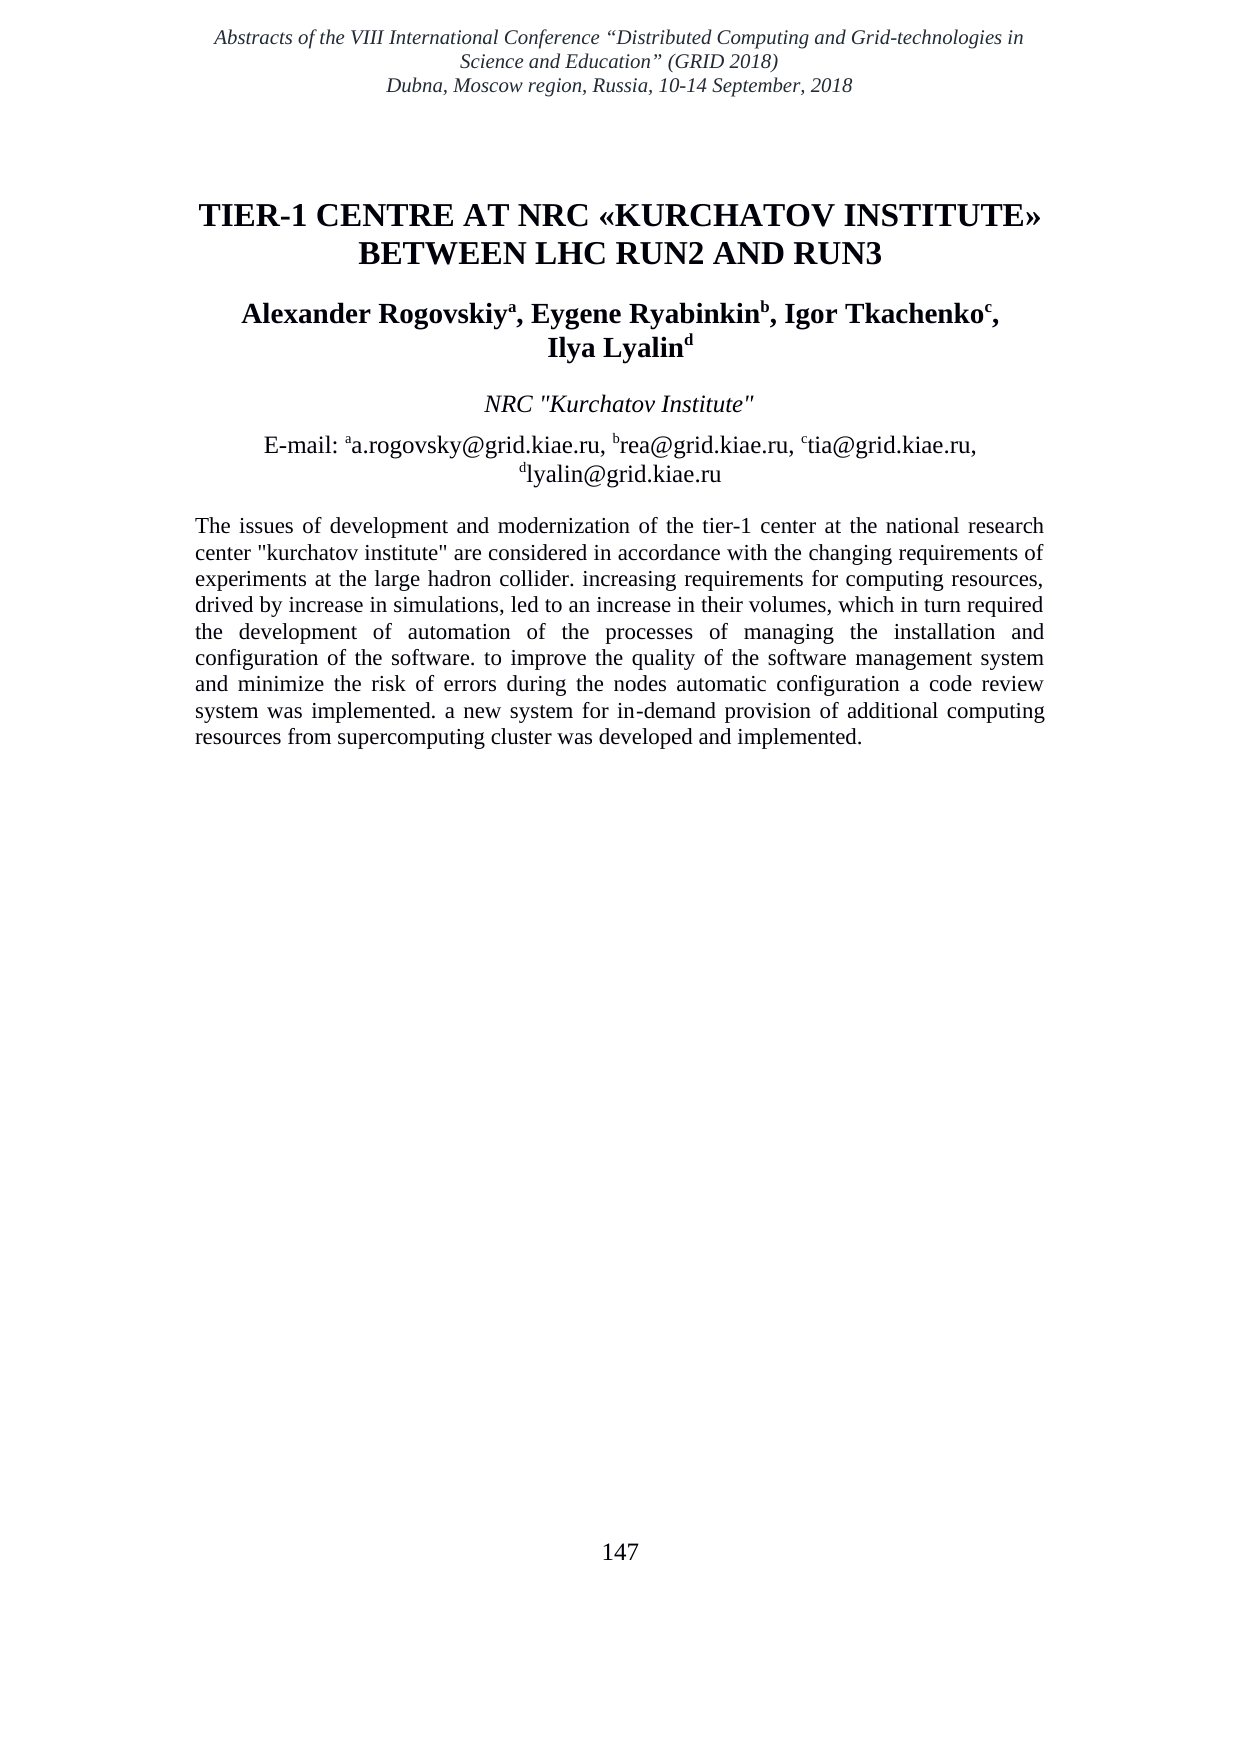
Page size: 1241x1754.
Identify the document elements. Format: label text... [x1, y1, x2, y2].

text Alexander Rogovskiya, Eygene Ryabinkinb, Igor Tkachenkoc, Ilya Lyalind [195, 297, 1045, 364]
text NRC "Kurchatov Institute" [195, 389, 1045, 417]
text E-mail: aa.rogovsky@grid.kiae.ru, brea@grid.kiae.ru, ctia@grid.kiae.ru, dlyalin@grid.kiae.ru [195, 430, 1045, 487]
text The issues of development and modernization of the tier-1 center at the national research center "kurchatov institute" are considered in accordance with the changing requirements of experiments at the large hadron collider. increasing requirements for computing resources, drived by increase in simulations, led to an increase in their volumes, which in turn required the development of automation of the processes of managing the installation and configuration of the software. to improve the quality of the software management system and minimize the risk of errors during the nodes automatic configuration a code review system was implemented. a new system for in‑demand provision of additional computing resources from supercomputing cluster was developed and implemented. [195, 512, 1045, 749]
title TIER-1 CENTRE AT NRC «KURCHATOV INSTITUTE» BETWEEN LHC RUN2 AND RUN3 [195, 195, 1045, 272]
